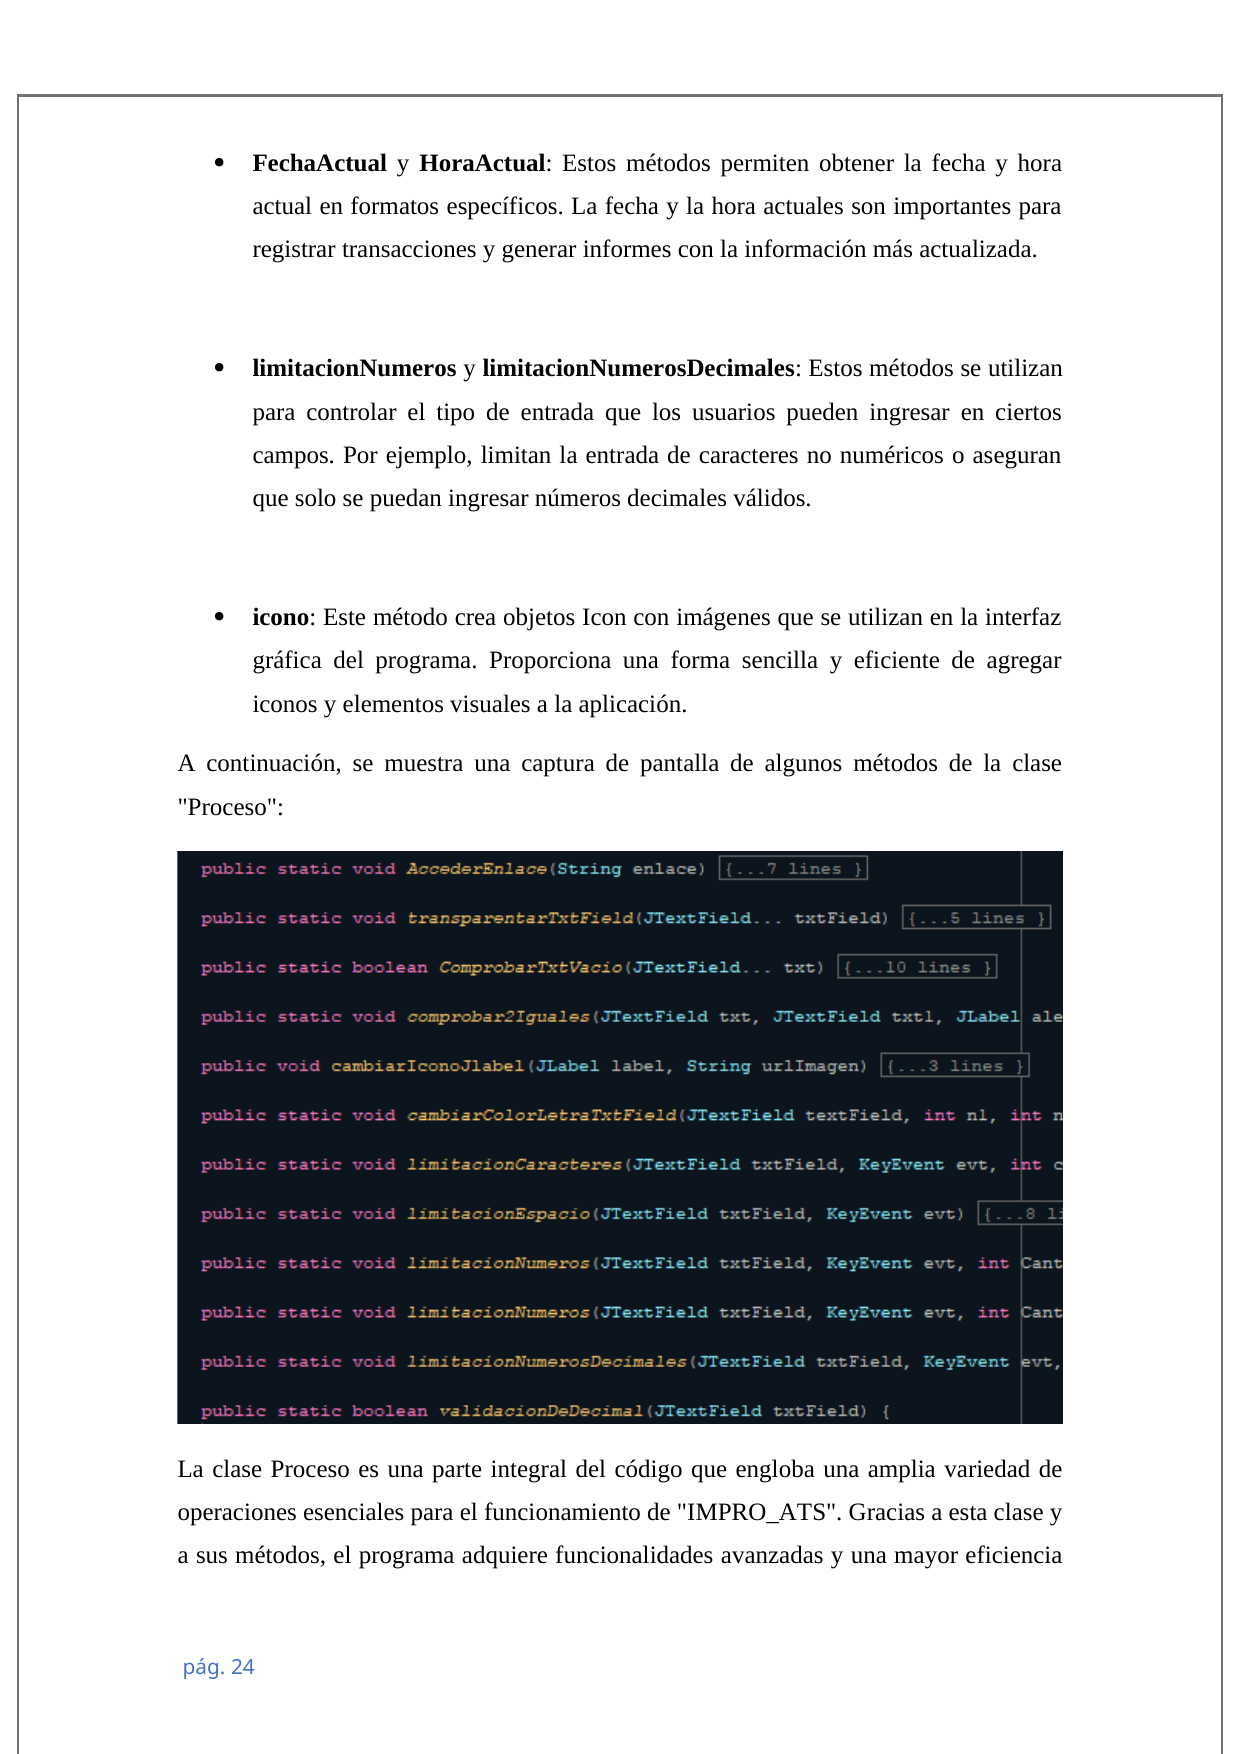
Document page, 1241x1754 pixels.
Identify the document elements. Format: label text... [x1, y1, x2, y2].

list limitacionNumeros y limitacionNumerosDecimales: Estos métodos se utilizan para controlar el tipo de entrada que los usuarios pueden ingresar en ciertos campos. Por ejemplo, limitan la entrada de caracteres no numéricos o aseguran que solo se puedan ingresar números decimales válidos. [215, 353, 1063, 512]
text A continuación, se muestra una captura de pantalla de algunos métodos de la clase "Proceso": [177, 748, 1063, 820]
picture [177, 851, 1063, 1424]
list FechaActual y HoraActual: Estos métodos permiten obtener la fecha y hora actual en formatos específicos. La fecha y la hora actuales son importantes para registrar transacciones y generar informes con la información más actualizada. [215, 148, 1063, 263]
list icono: Este método crea objetos Icon con imágenes que se utilizan en la interfaz gráfica del programa. Proporciona una forma sencilla y eficiente de agregar iconos y elementos visuales a la aplicación. [215, 602, 1063, 717]
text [177, 1454, 1063, 1569]
